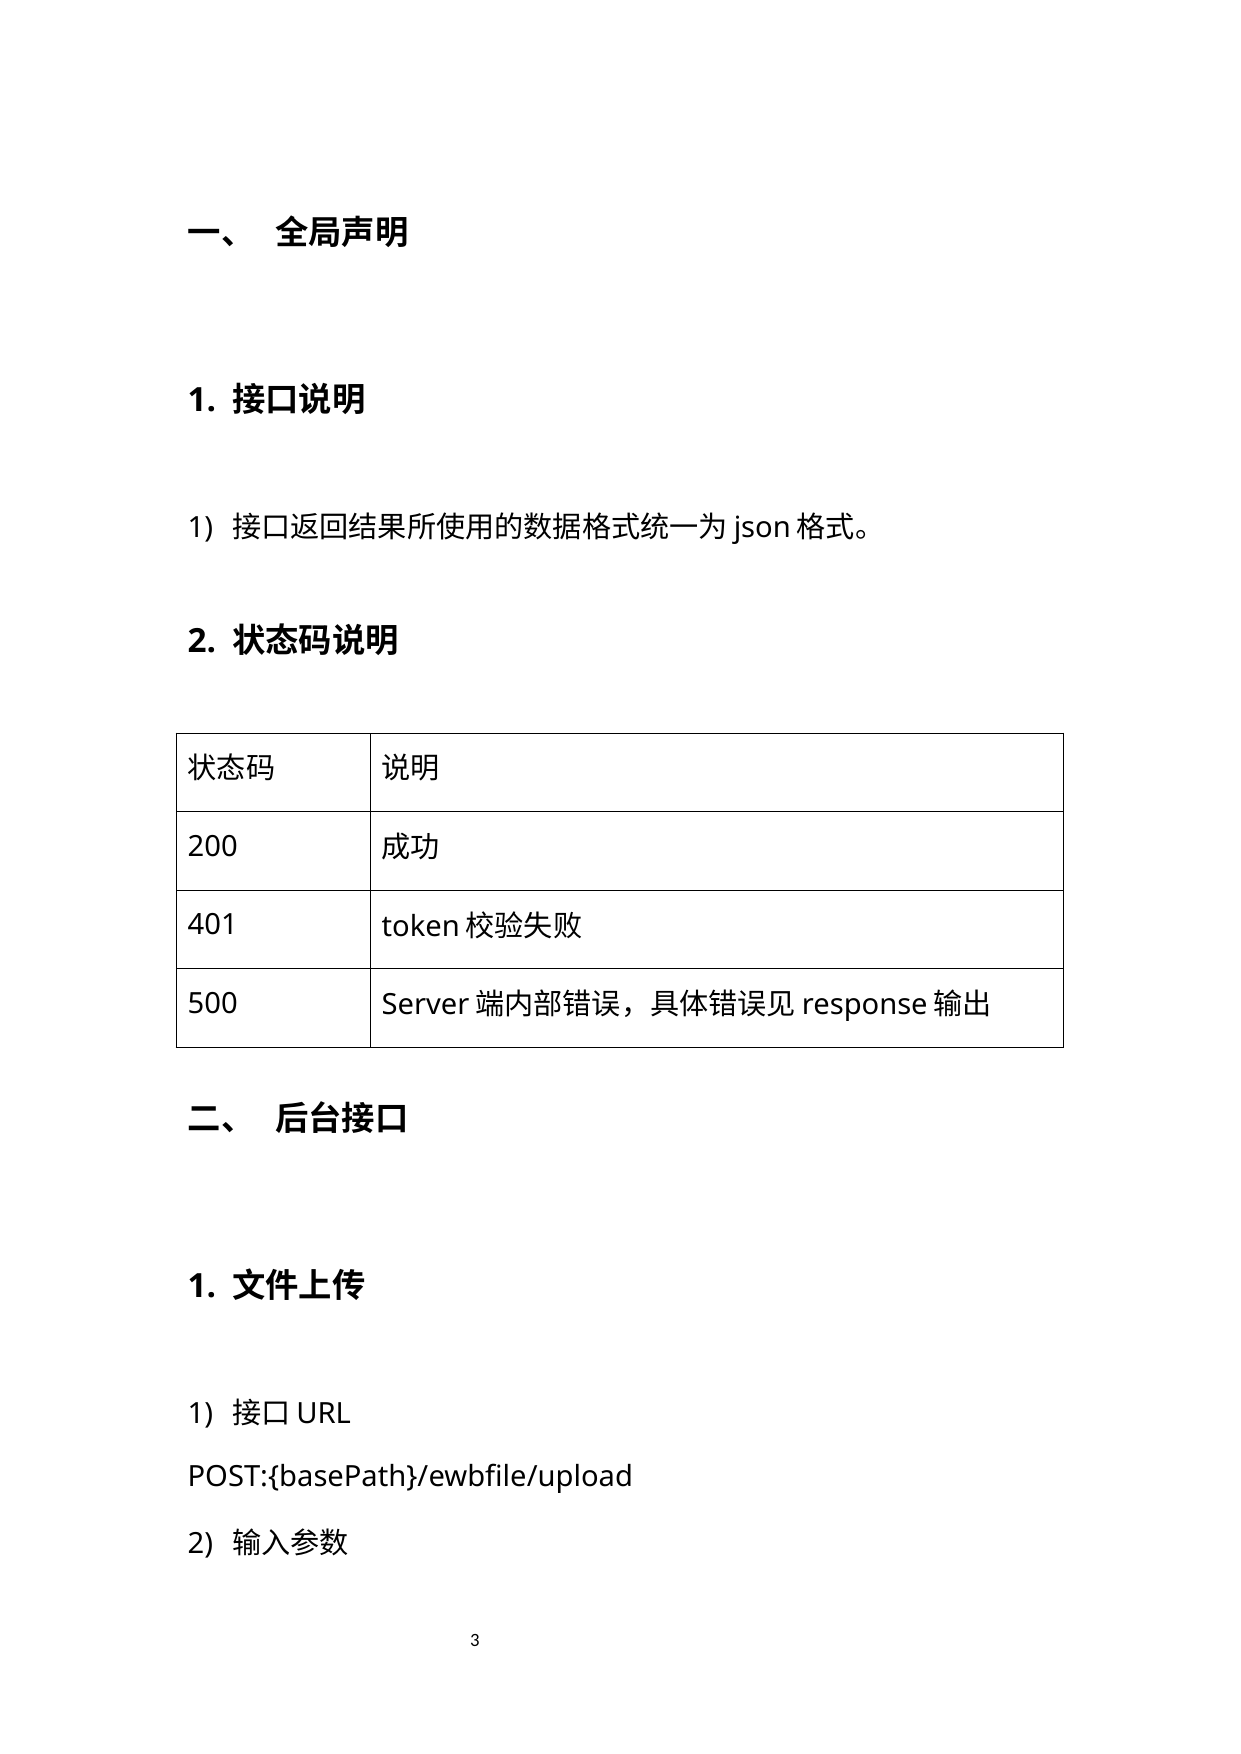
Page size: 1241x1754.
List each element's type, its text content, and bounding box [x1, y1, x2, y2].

list 输入参数 [187, 1508, 1053, 1573]
subtitle 状态码说明 [187, 605, 1053, 670]
subtitle 文件上传 [187, 1251, 1053, 1316]
table_cell Server端内部错误，具体错误见response输出 [371, 969, 1063, 1047]
table_header 说明 [371, 734, 1063, 811]
text POST:{basePath}/ewbfile/upload [187, 1443, 1053, 1508]
list 接口返回结果所使用的数据格式统一为json格式。 [187, 492, 1053, 557]
subtitle 接口说明 [187, 365, 1053, 430]
subtitle 后台接口 [187, 1083, 1053, 1148]
table_header 状态码 [177, 734, 370, 811]
table_cell token校验失败 [371, 891, 1063, 968]
table_cell 401 [177, 891, 370, 968]
subtitle 全局声明 [187, 197, 1053, 262]
list 接口URL [187, 1378, 1053, 1443]
table_cell 成功 [371, 812, 1063, 890]
table_cell 200 [177, 812, 370, 890]
table_cell 500 [177, 969, 370, 1047]
